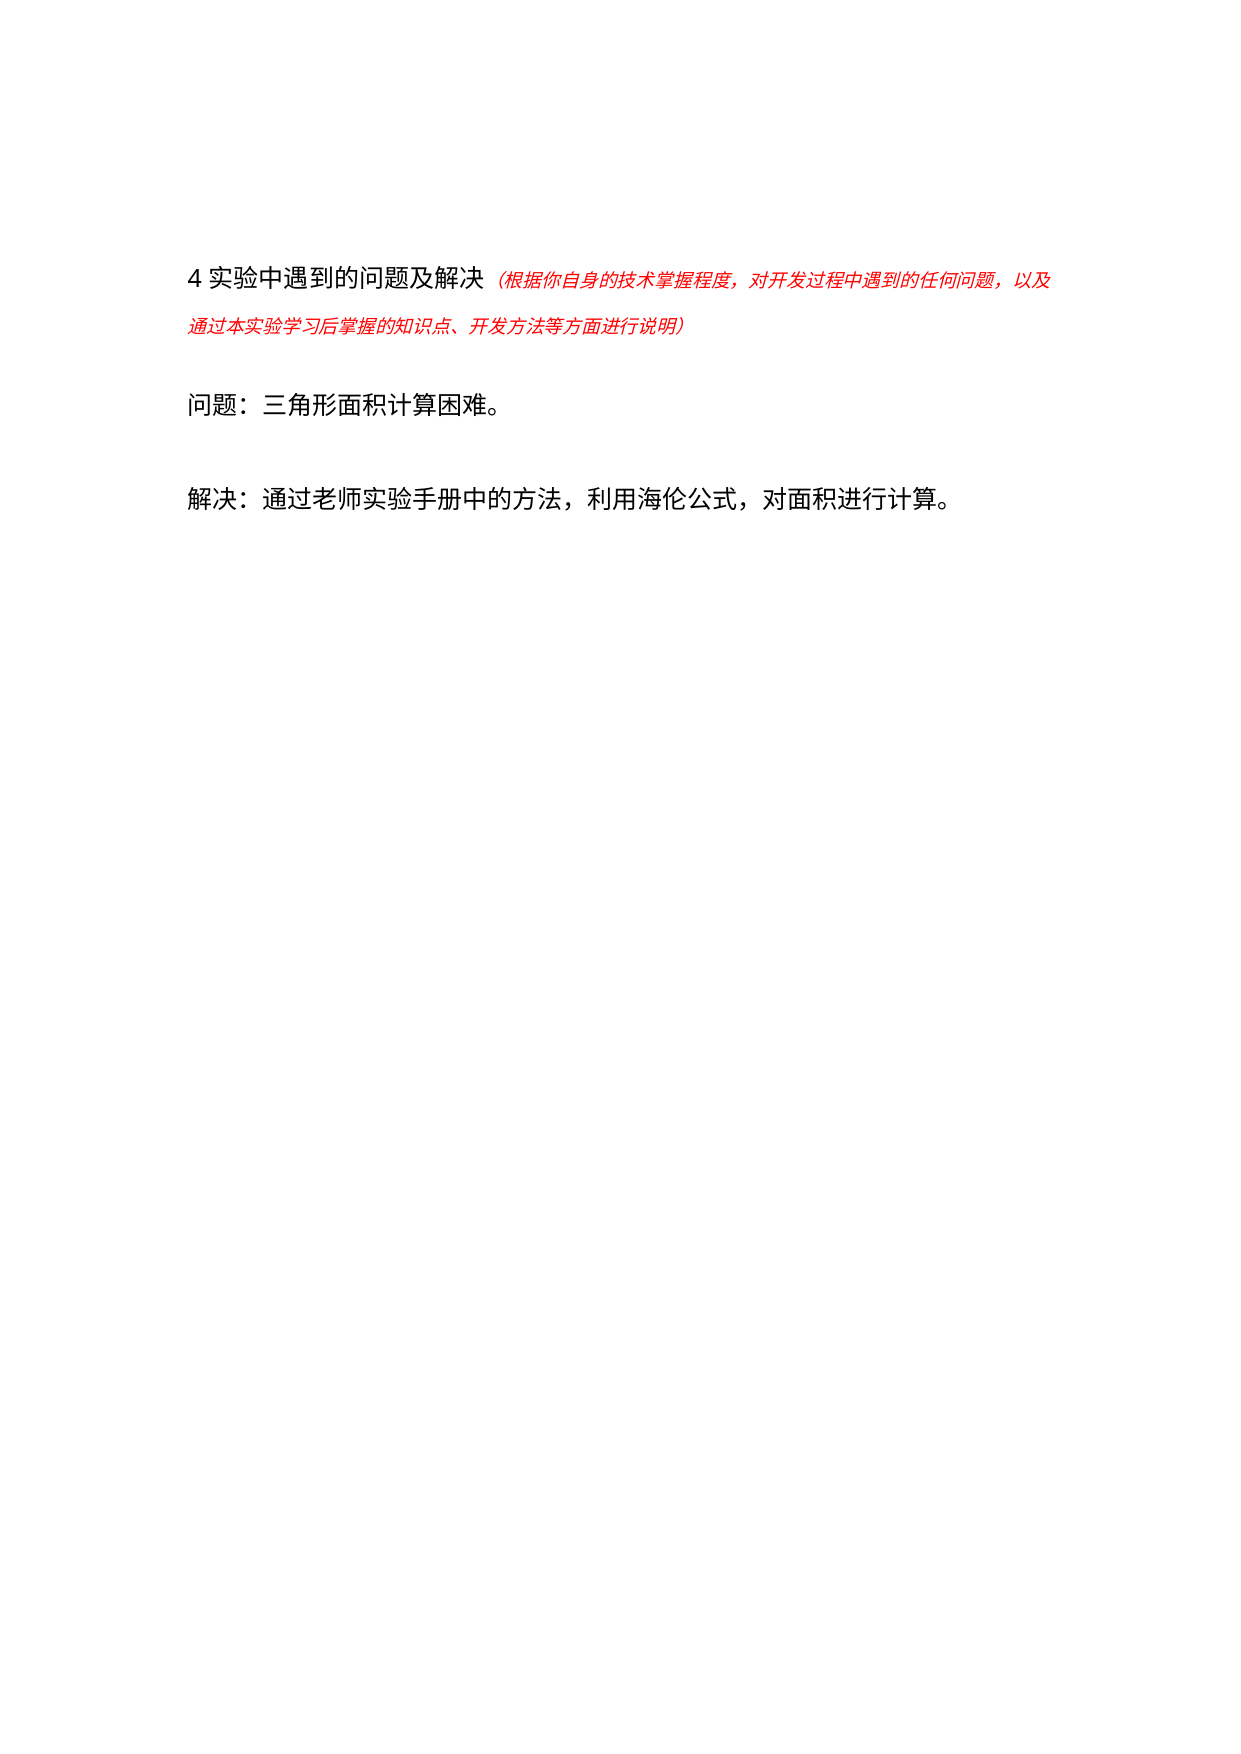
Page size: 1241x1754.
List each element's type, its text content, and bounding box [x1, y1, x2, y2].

text 问题：三角形面积计算困难。 [187, 371, 1053, 436]
text 解决：通过老师实验手册中的方法，利用海伦公式，对面积进行计算。 [187, 465, 1053, 530]
text 4 实验中遇到的问题及解决（根据你自身的技术掌握程度，对开发过程中遇到的任何问题，以及通过本实验学习后掌握的知识点、开发方法等方面进行说明） [187, 244, 1053, 342]
